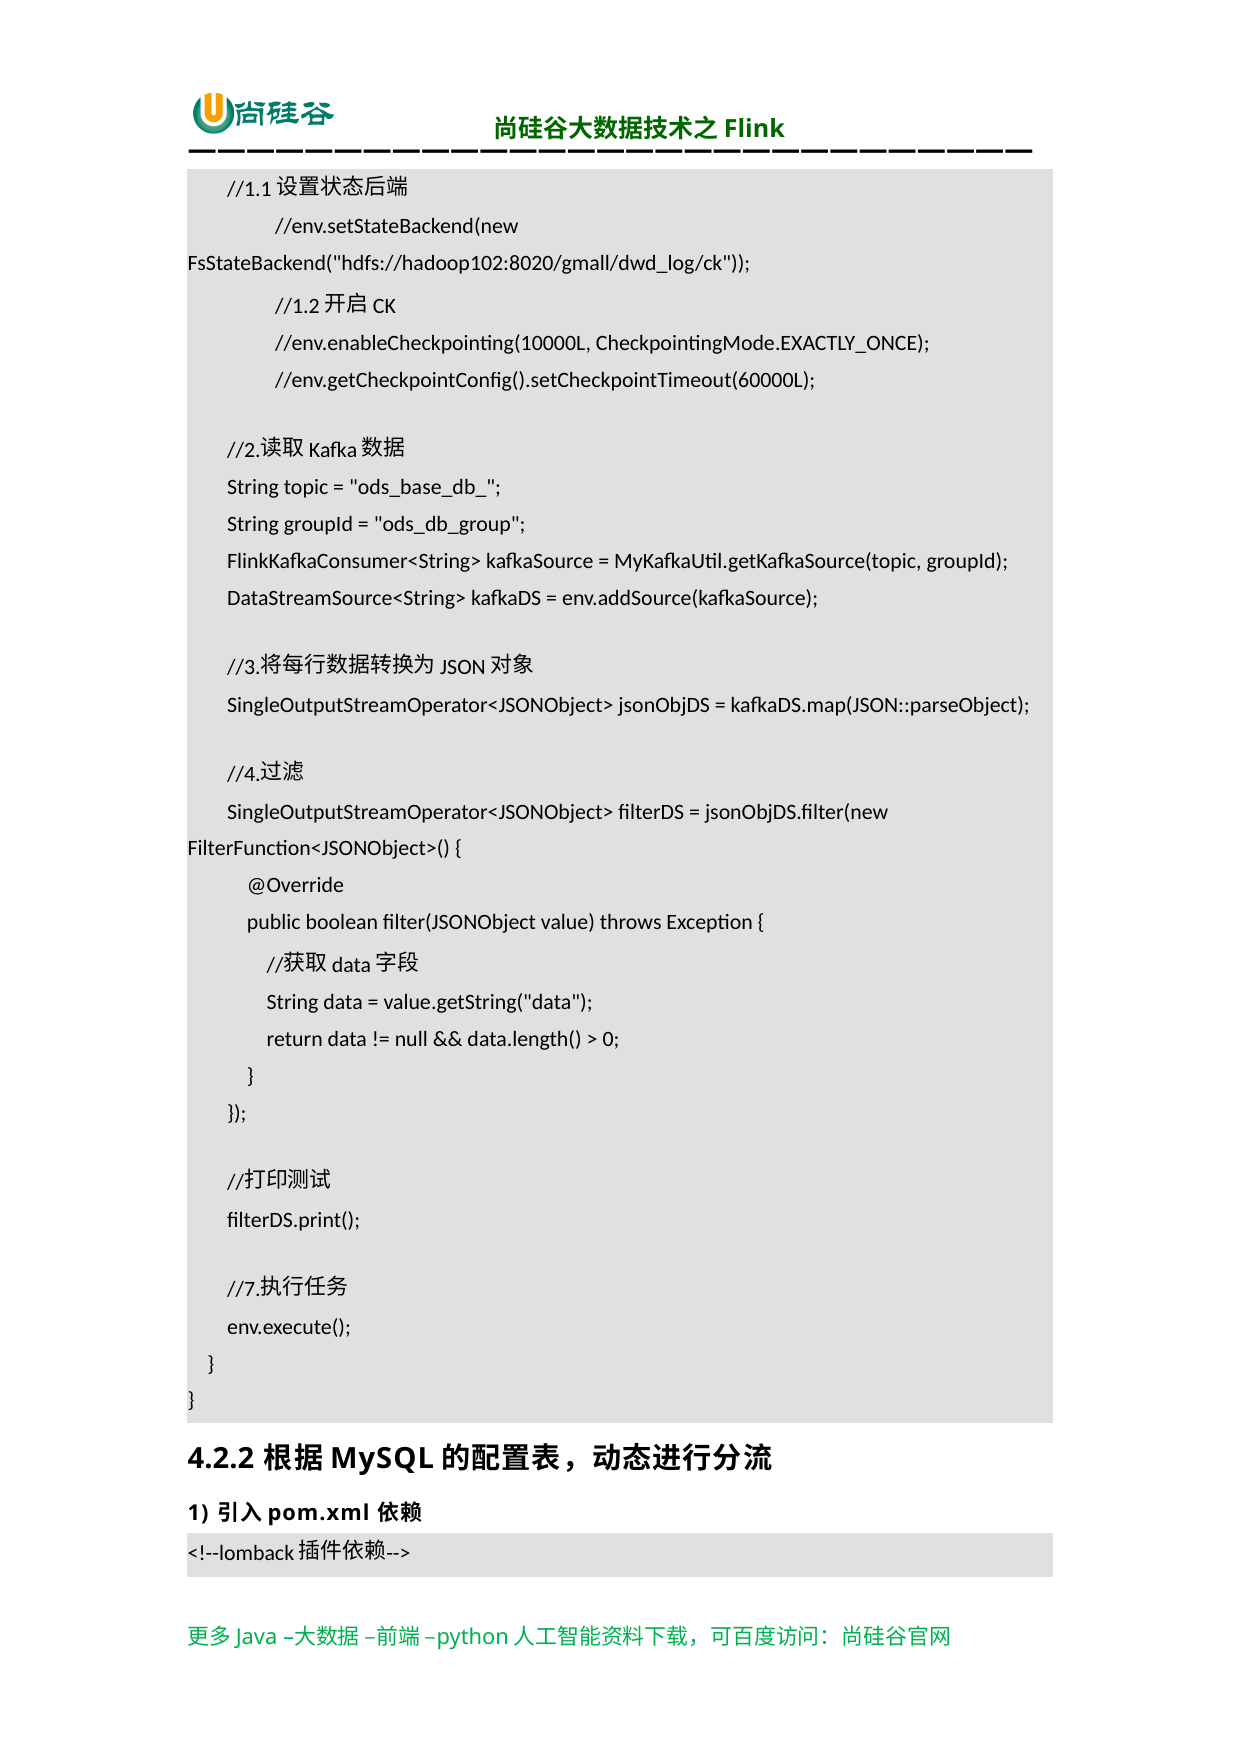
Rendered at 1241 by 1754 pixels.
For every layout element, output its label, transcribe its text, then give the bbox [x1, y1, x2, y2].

text //env.enableCheckpointing(10000L, CheckpointingMode.EXACTLY_ONCE); [187, 329, 1053, 366]
picture [187, 88, 338, 138]
text String groupId = "ods_db_group"; [187, 510, 1053, 547]
text public boolean filter(JSONObject value) throws Exception { [187, 908, 1053, 945]
text return data != null && data.length() > 0; [187, 1025, 1053, 1062]
text } [187, 1350, 1053, 1387]
text //打印测试 [187, 1162, 1053, 1206]
text } [187, 1062, 1053, 1099]
text //1.1 设置状态后端 [187, 169, 1053, 212]
text //env.getCheckpointConfig().setCheckpointTimeout(60000L); [187, 366, 1053, 403]
text //2.读取Kafka数据 [187, 430, 1053, 473]
text //获取data字段 [187, 945, 1053, 988]
text <!--lomback插件依赖--> [187, 1533, 1053, 1577]
text //env.setStateBackend(new FsStateBackend("hdfs://hadoop102:8020/gmall/dwd_log/ck")); [187, 212, 1053, 286]
text String topic = "ods_base_db_"; [187, 473, 1053, 510]
subtitle 根据MySQL的配置表，动态进行分流 [187, 1423, 1053, 1488]
text filterDS.print(); [187, 1206, 1053, 1243]
text SingleOutputStreamOperator<JSONObject> jsonObjDS = kafkaDS.map(JSON::parseObject); [187, 691, 1053, 727]
text //3.将每行数据转换为JSON对象 [187, 647, 1053, 691]
text env.execute(); [187, 1313, 1053, 1350]
text } [187, 1387, 1053, 1423]
subtitle 引入pom.xml 依赖 [187, 1494, 1053, 1527]
text @Override [187, 871, 1053, 908]
text DataStreamSource<String> kafkaDS = env.addSource(kafkaSource); [187, 584, 1053, 620]
text //7.执行任务 [187, 1269, 1053, 1313]
text }); [187, 1099, 1053, 1136]
text SingleOutputStreamOperator<JSONObject> filterDS = jsonObjDS.filter(new FilterFunction<JSONObject>() { [187, 798, 1053, 871]
text FlinkKafkaConsumer<String> kafkaSource = MyKafkaUtil.getKafkaSource(topic, groupId); [187, 547, 1053, 584]
text //1.2 开启CK [187, 286, 1053, 329]
text String data = value.getString("data"); [187, 988, 1053, 1025]
text //4.过滤 [187, 754, 1053, 798]
